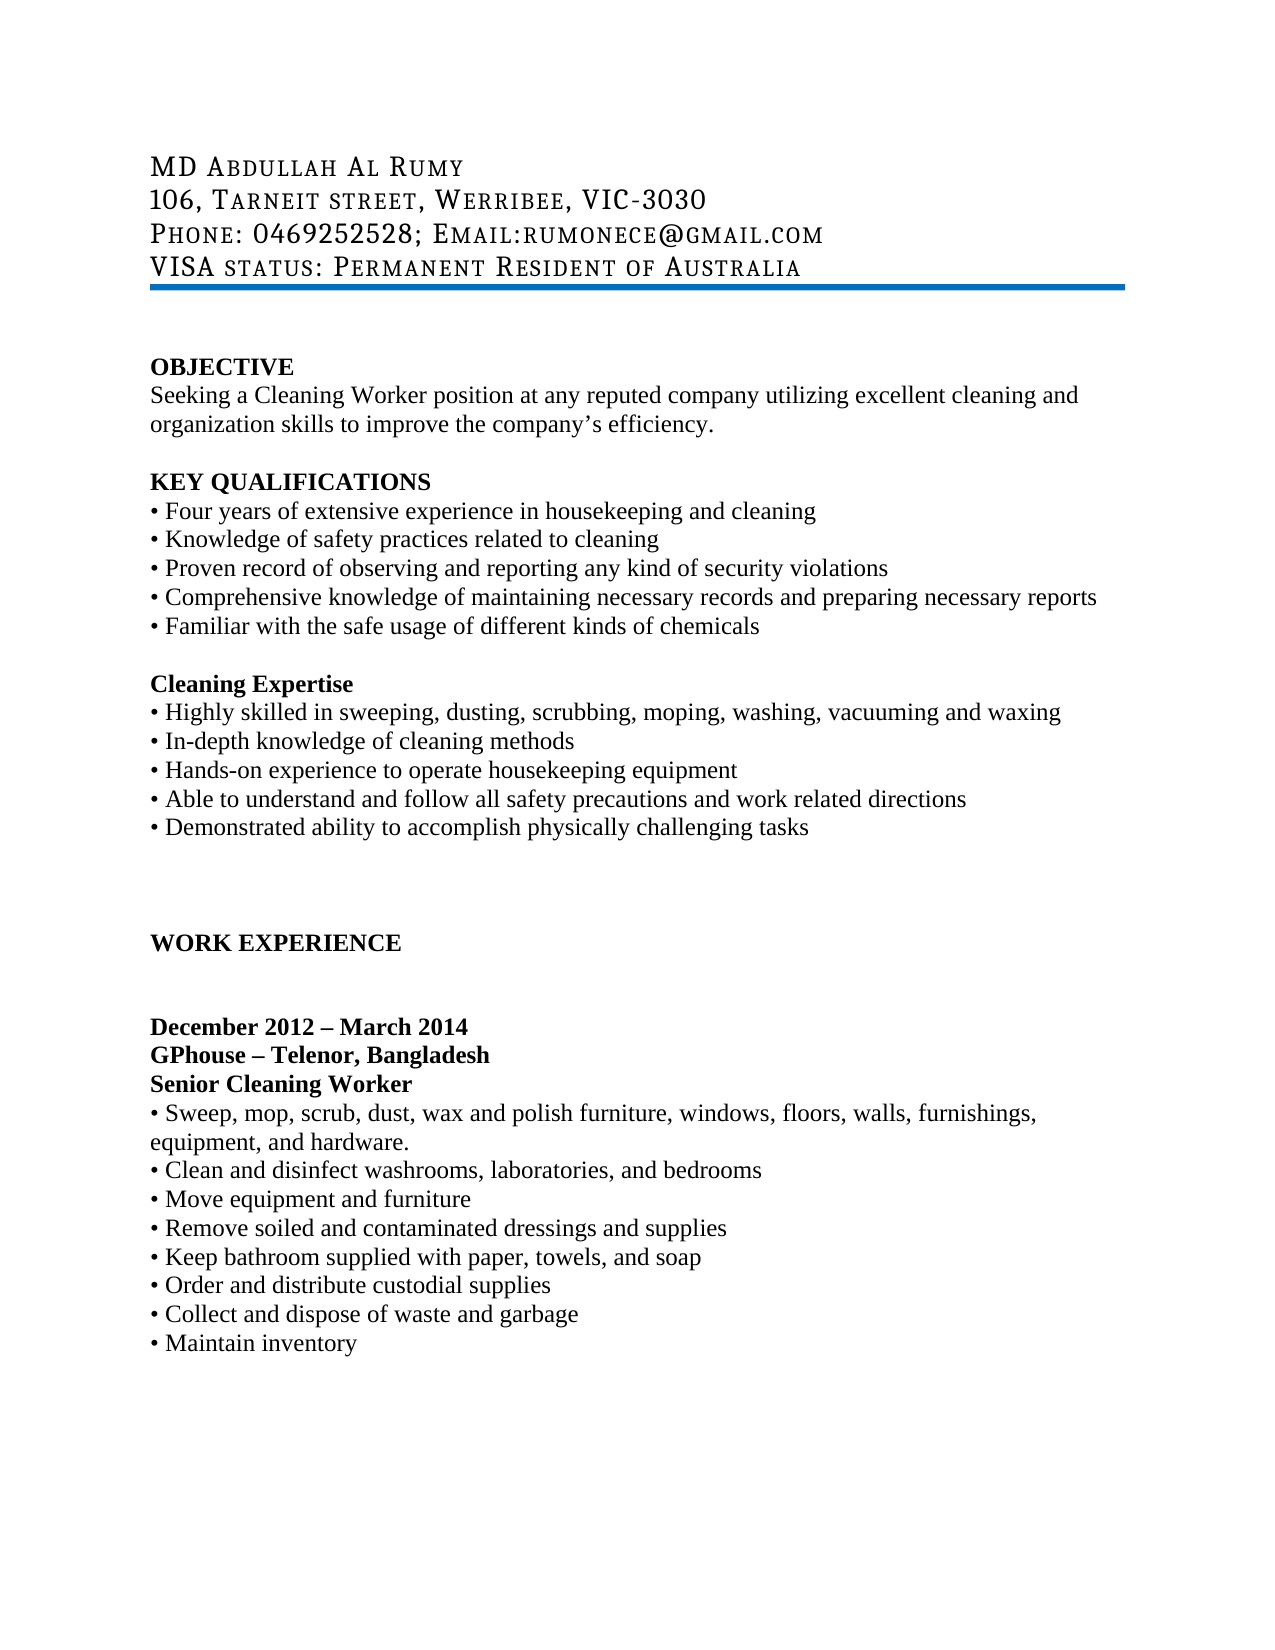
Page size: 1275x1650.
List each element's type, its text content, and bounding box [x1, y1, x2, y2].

text OBJECTIVE Seeking a Cleaning Worker position at any reputed company utilizing excellent cleaning and organization skills to improve the company’s efficiency. [150, 352, 1125, 438]
subtitle VISA status: Permanent Resident of Australia [150, 251, 1125, 284]
subtitle MD Abdullah Al Rumy [150, 150, 1125, 183]
text KEY QUALIFICATIONS • Four years of extensive experience in housekeeping and cleaning • Knowledge of safety practices related to cleaning • Proven record of observing and reporting any kind of security violations • Comprehensive knowledge of maintaining necessary records and preparing necessary reports • Familiar with the safe usage of different kinds of chemicals [150, 467, 1125, 639]
text December 2012 – March 2014 GPhouse – Telenor, Bangladesh Senior Cleaning Worker • Sweep, mop, scrub, dust, wax and polish furniture, windows, floors, walls, furnishings, equipment, and hardware. • Clean and disinfect washrooms, laboratories, and bedrooms • Move equipment and furniture • Remove soiled and contaminated dressings and supplies • Keep bathroom supplied with paper, towels, and soap • Order and distribute custodial supplies • Collect and dispose of waste and garbage • Maintain inventory [150, 1012, 1125, 1357]
text WORK EXPERIENCE [150, 928, 1125, 982]
text Cleaning Expertise • Highly skilled in sweeping, dusting, scrubbing, moping, washing, vacuuming and waxing • In-depth knowledge of cleaning methods • Hands-on experience to operate housekeeping equipment • Able to understand and follow all safety precautions and work related directions • Demonstrated ability to accomplish physically challenging tasks [150, 669, 1125, 841]
subtitle 106, Tarneit street, Werribee, VIC-3030 [150, 183, 1125, 217]
subtitle Phone: 0469252528; Email:rumonece@gmail.com [150, 217, 1125, 251]
